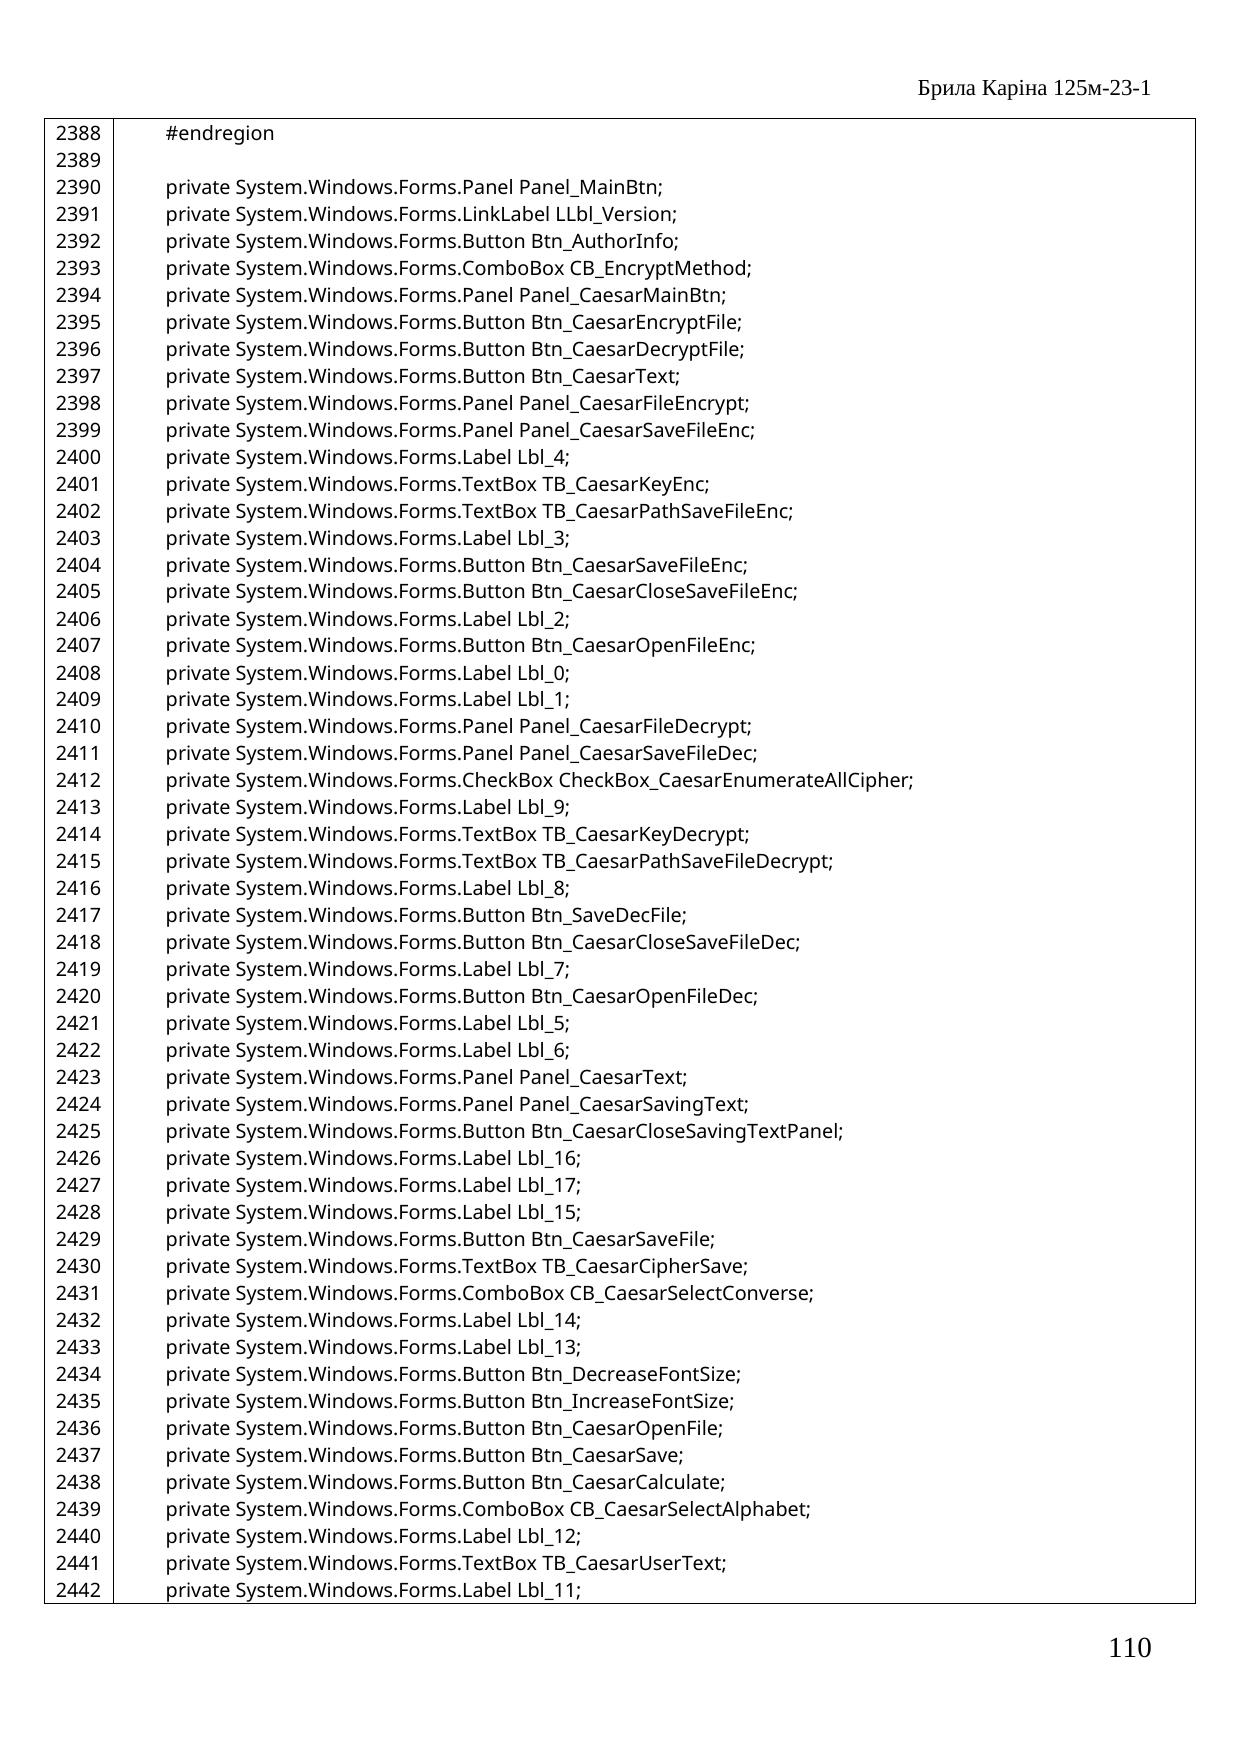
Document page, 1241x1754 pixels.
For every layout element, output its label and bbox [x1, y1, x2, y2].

table_header [45, 119, 113, 1603]
table_header [114, 119, 1195, 1603]
